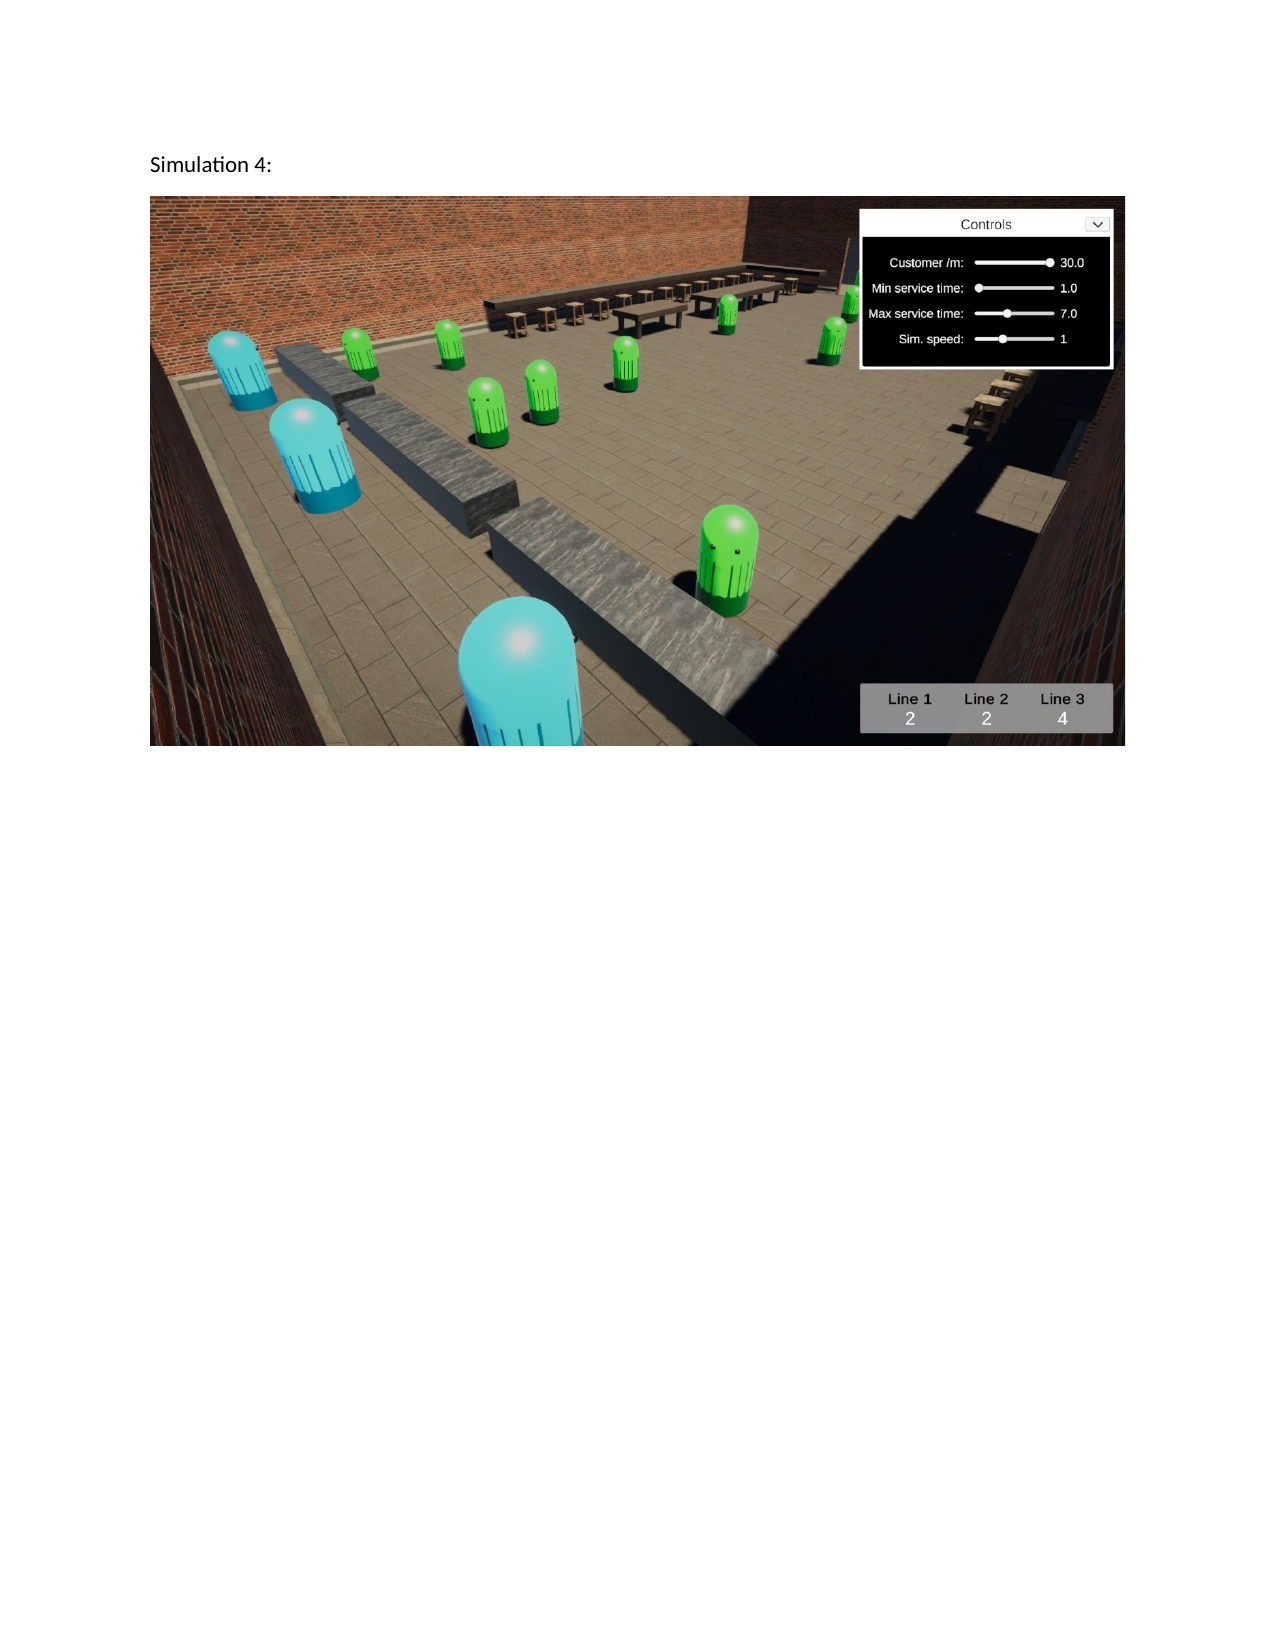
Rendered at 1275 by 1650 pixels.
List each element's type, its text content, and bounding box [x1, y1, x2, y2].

text Simulation 4: [150, 150, 1125, 178]
picture [150, 196, 1125, 746]
